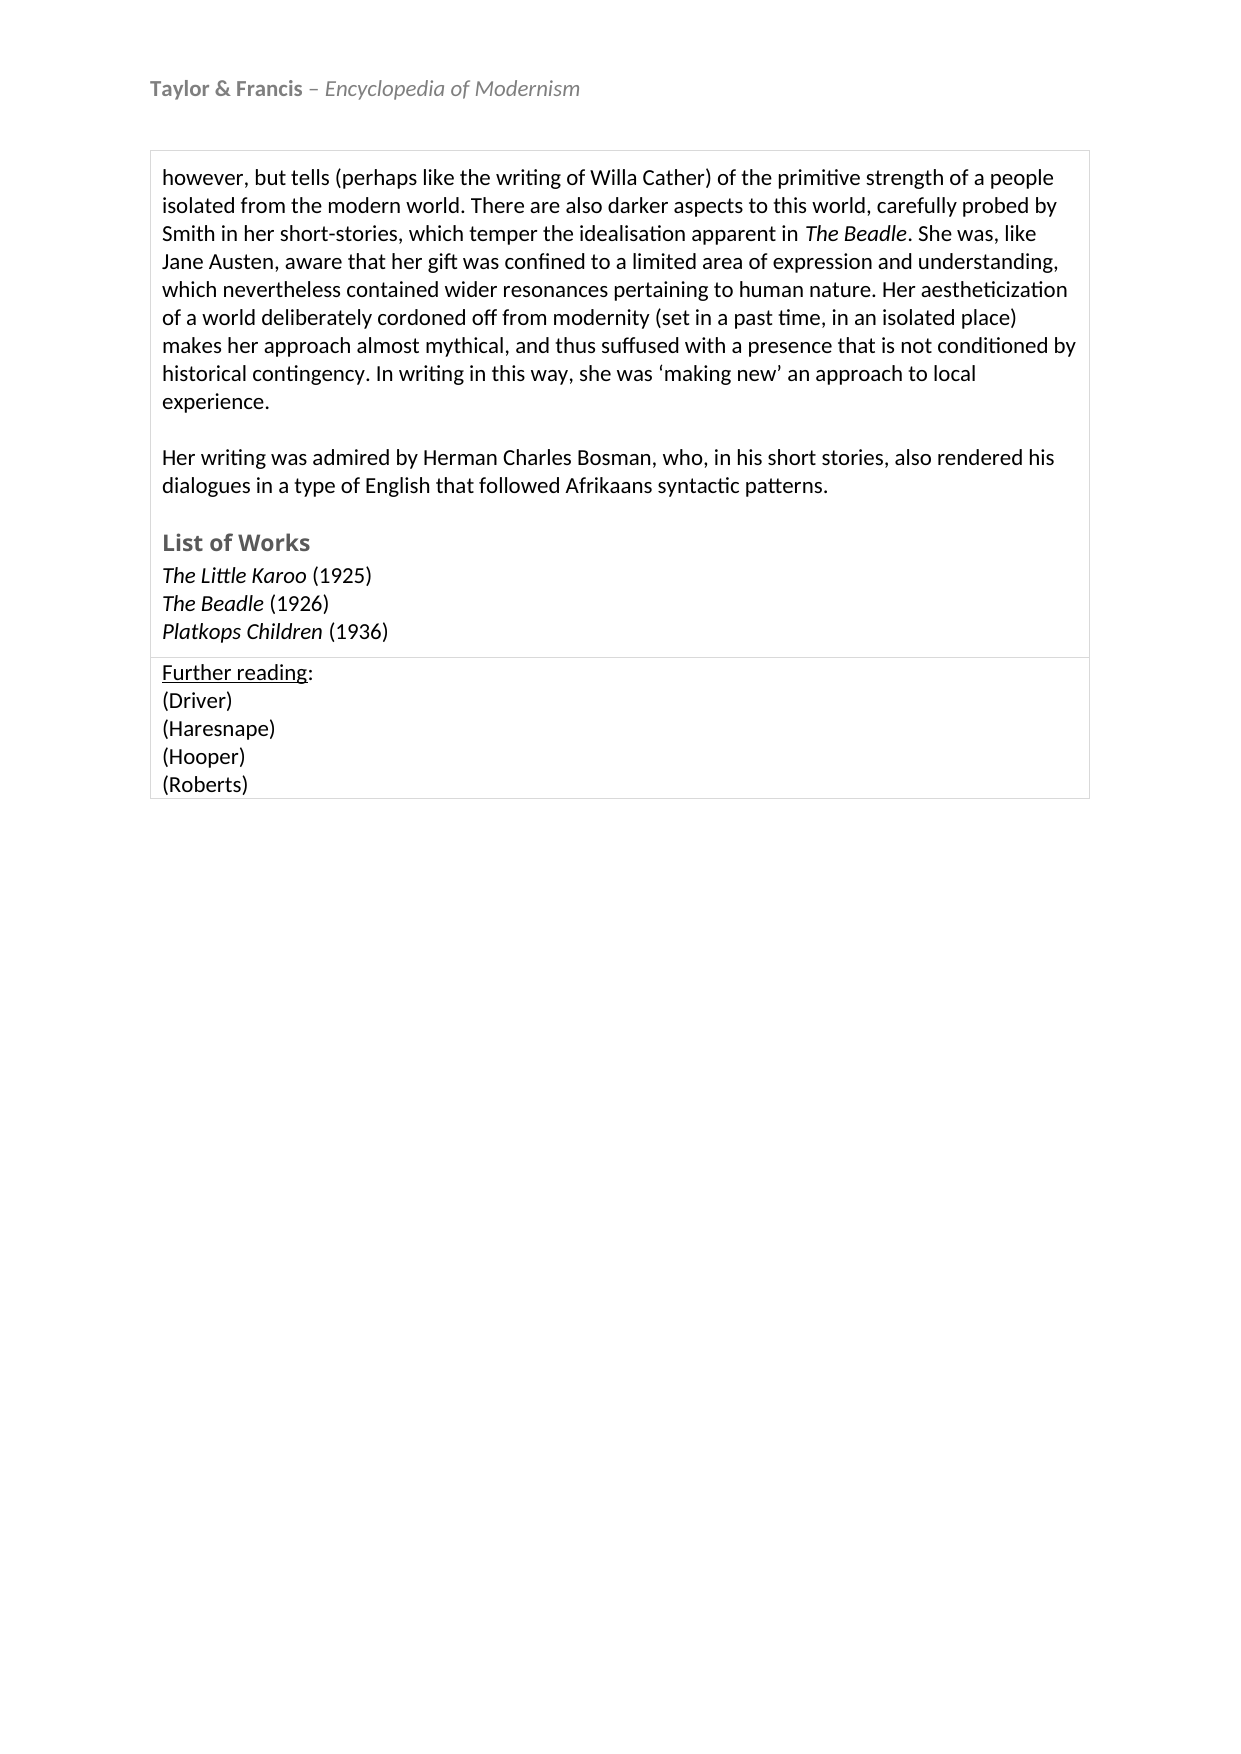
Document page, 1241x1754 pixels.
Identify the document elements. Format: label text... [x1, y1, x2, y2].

table_cell Further reading: [151, 658, 1089, 798]
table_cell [151, 151, 1089, 657]
